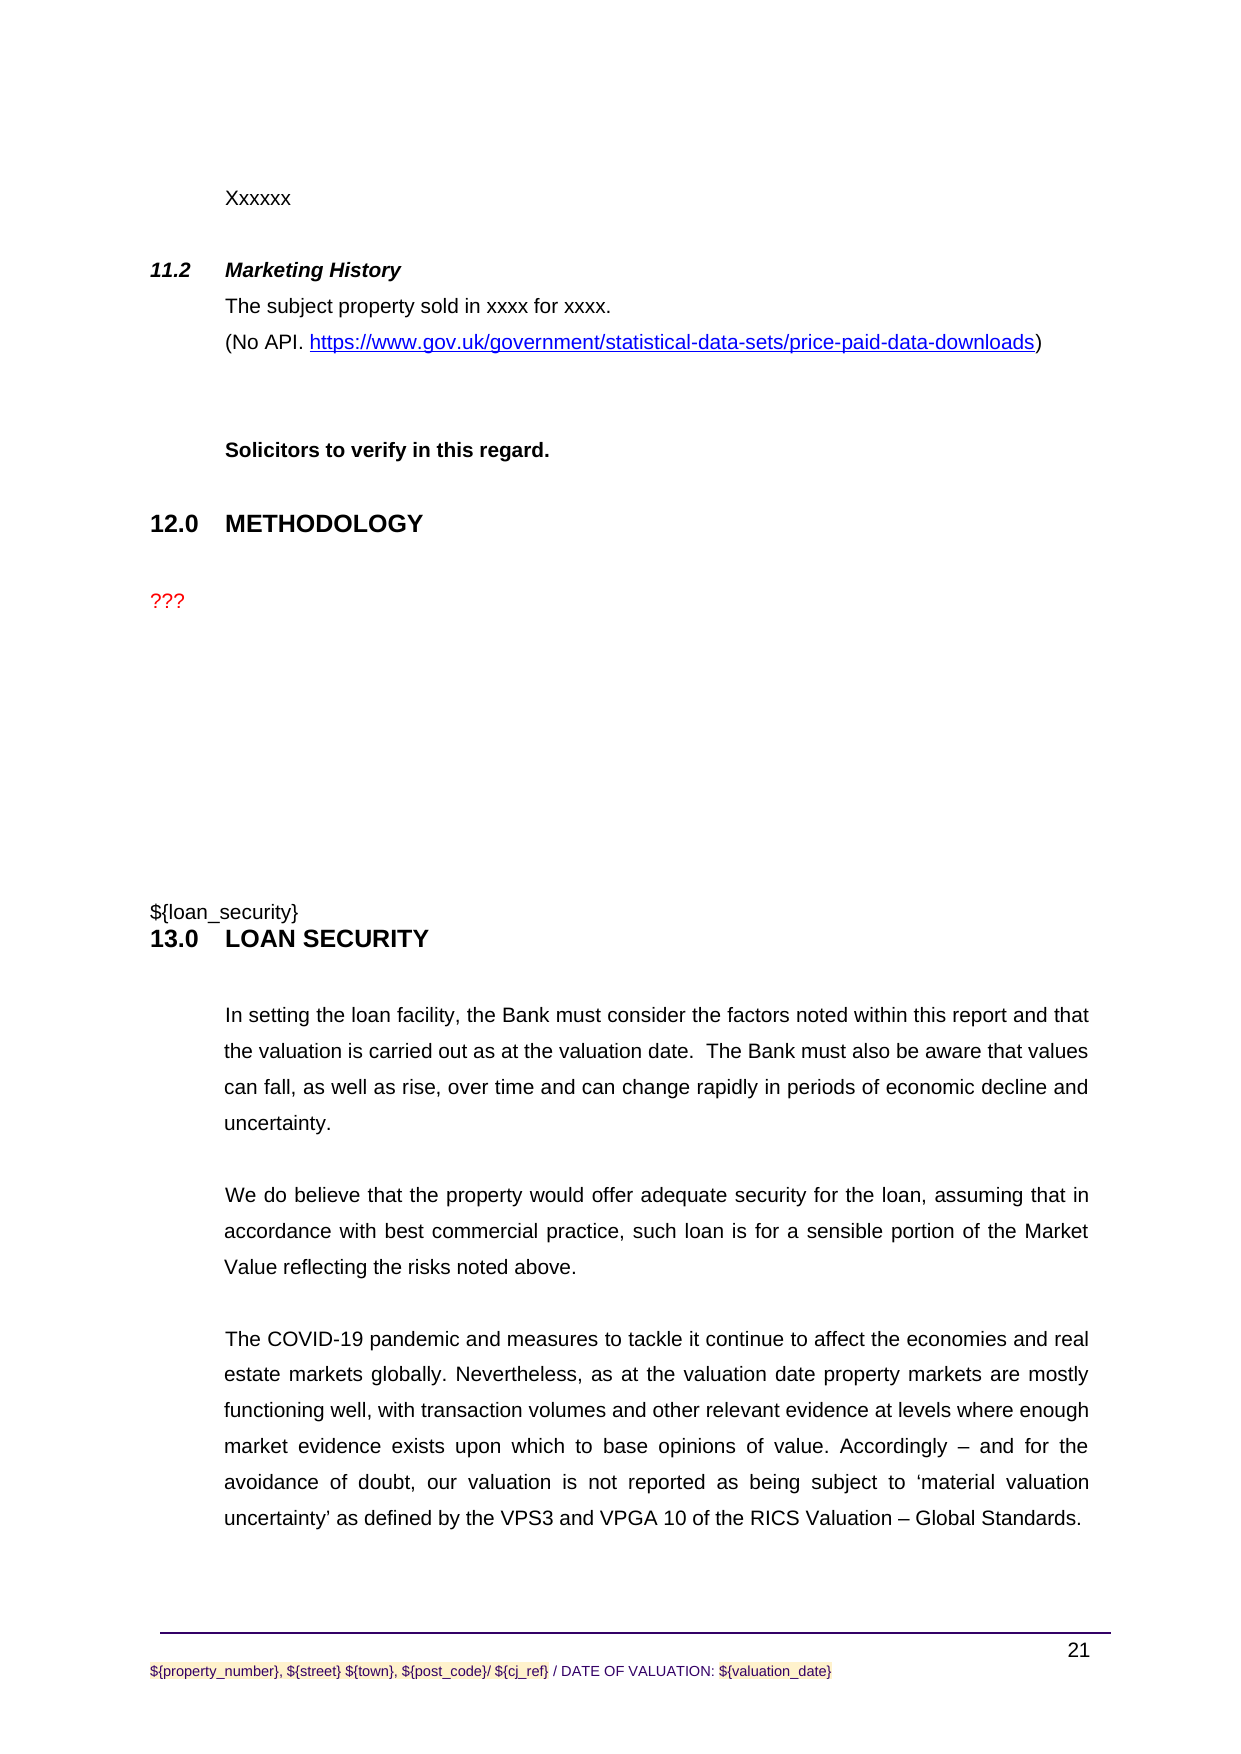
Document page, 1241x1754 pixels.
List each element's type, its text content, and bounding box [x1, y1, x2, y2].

text We do believe that the property would offer adequate security for the loan, assuming that in accordance with best commercial practice, such loan is for a sensible portion of the Market Value reflecting the risks noted above. [224, 1183, 1090, 1278]
text Xxxxxx [224, 186, 1090, 210]
text Solicitors to verify in this regard. [224, 437, 1090, 461]
text (No API. https://www.gov.uk/government/statistical-data-sets/price-paid-data-downloads) [224, 330, 1090, 354]
subtitle 12.0 METHODOLOGY [150, 509, 1090, 538]
text In setting the loan facility, the Bank must consider the factors noted within this report and that the valuation is carried out as at the valuation date. The Bank must also be aware that values can fall, as well as rise, over time and can change rapidly in periods of economic decline and uncertainty. [224, 1003, 1090, 1135]
subtitle 11.2 Marketing History [150, 258, 1090, 282]
text ${loan_security} [150, 900, 1090, 924]
text ??? [150, 588, 1090, 612]
subtitle 13.0 LOAN SECURITY [150, 924, 1090, 953]
text The COVID-19 pandemic and measures to tackle it continue to affect the economies and real estate markets globally. Nevertheless, as at the valuation date property markets are mostly functioning well, with transaction volumes and other relevant evidence at levels where enough market evidence exists upon which to base opinions of value. Accordingly – and for the avoidance of doubt, our valuation is not reported as being subject to ‘material valuation uncertainty’ as defined by the VPS3 and VPGA 10 of the RICS Valuation – Global Standards. [224, 1326, 1090, 1530]
text The subject property sold in xxxx for xxxx. [224, 294, 1090, 318]
